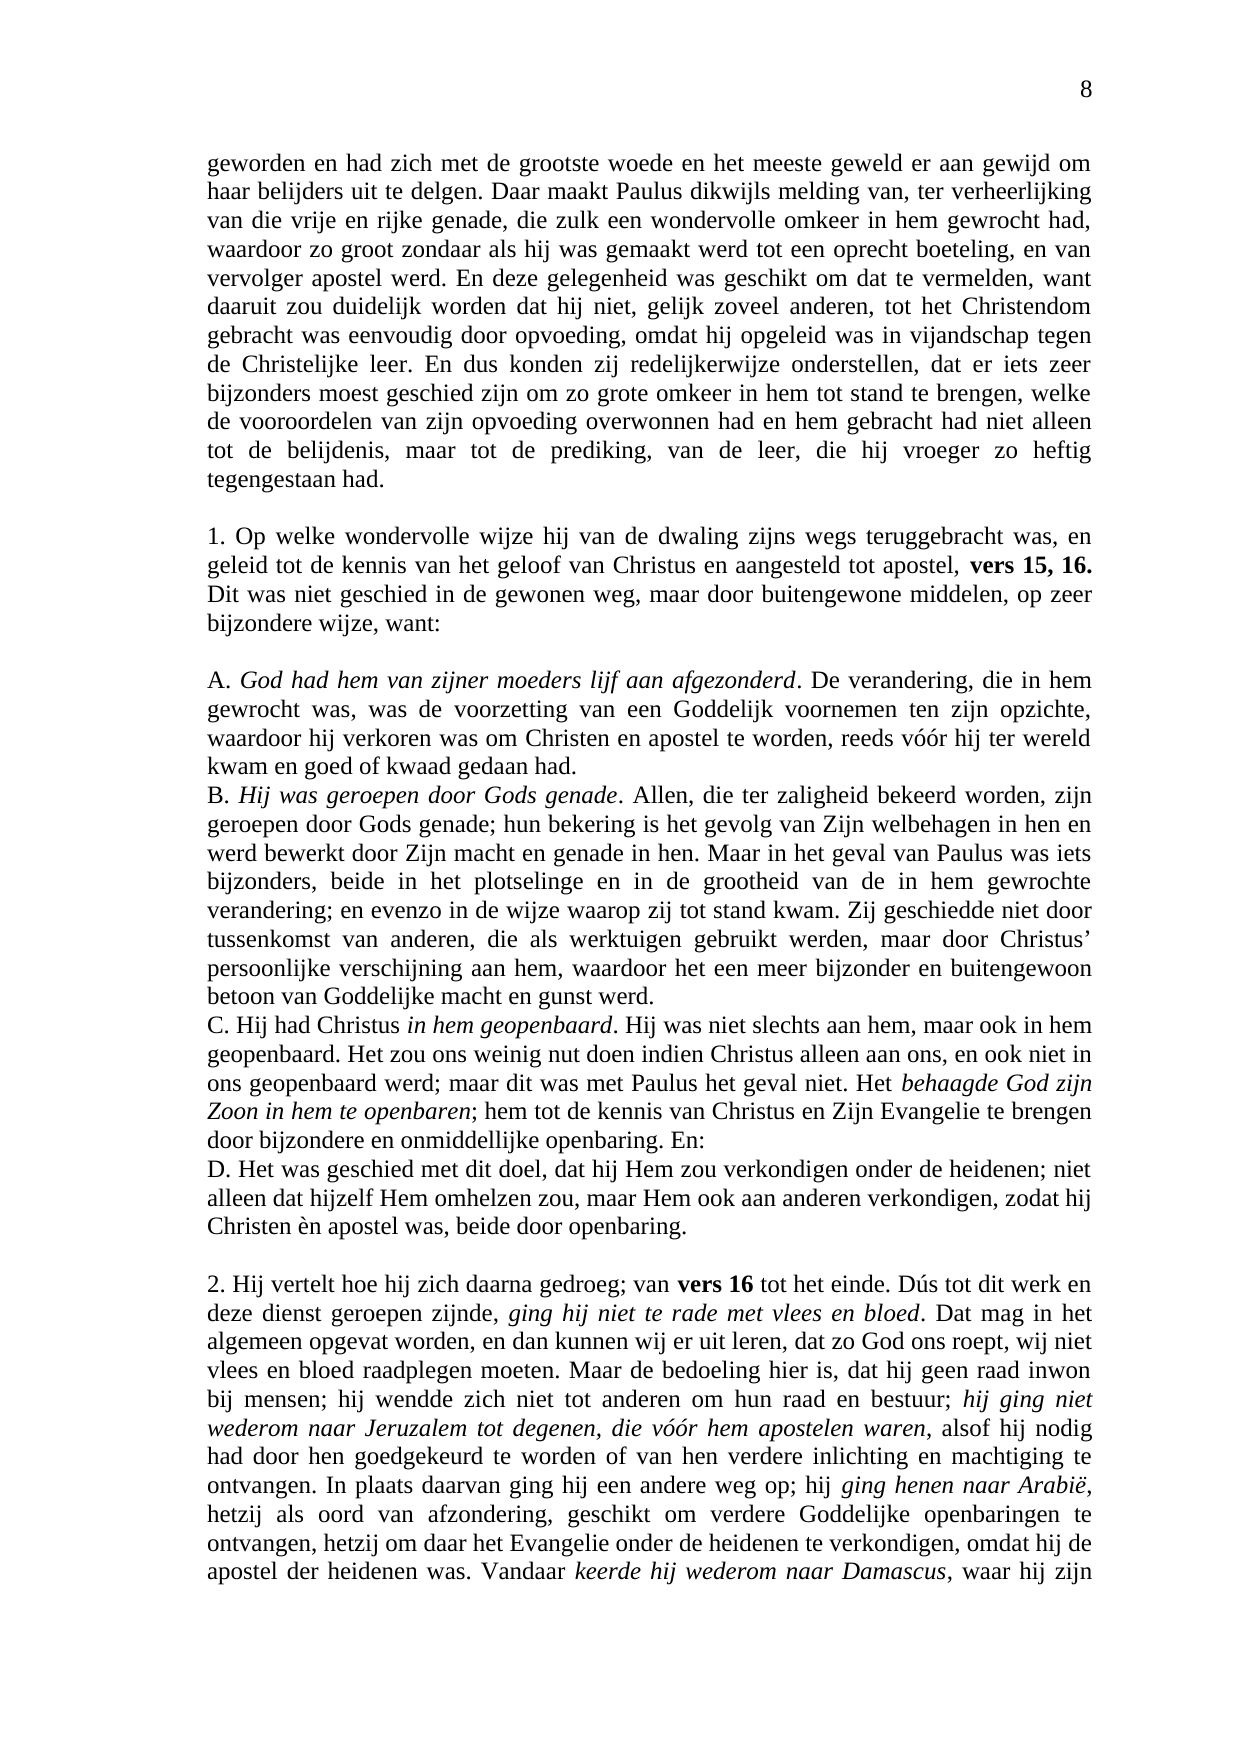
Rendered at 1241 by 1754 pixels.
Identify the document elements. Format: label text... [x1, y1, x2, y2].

text 1. Op welke wondervolle wijze hij van de dwaling zijns wegs teruggebracht was, en geleid tot de kennis van het geloof van Christus en aangesteld tot apostel, vers 15, 16. Dit was niet geschied in de gewonen weg, maar door buitengewone middelen, op zeer bijzondere wijze, want: [207, 521, 1092, 636]
text A. God had hem van zijner moeders lijf aan afgezonderd. De verandering, die in hem gewrocht was, was de voorzetting van een Goddelijk voornemen ten zijn opzichte, waardoor hij verkoren was om Christen en apostel te worden, reeds vóór hij ter wereld kwam en goed of kwaad gedaan had. [207, 665, 1092, 780]
text C. Hij had Christus in hem geopenbaard. Hij was niet slechts aan hem, maar ook in hem geopenbaard. Het zou ons weinig nut doen indien Christus alleen aan ons, en ook niet in ons geopenbaard werd; maar dit was met Paulus het geval niet. Het behaagde God zijn Zoon in hem te openbaren; hem tot de kennis van Christus en Zijn Evangelie te brengen door bijzondere en onmiddellijke openbaring. En: [207, 1010, 1092, 1154]
text B. Hij was geroepen door Gods genade. Allen, die ter zaligheid bekeerd worden, zijn geroepen door Gods genade; hun bekering is het gevolg van Zijn welbehagen in hen en werd bewerkt door Zijn macht en genade in hen. Maar in het geval van Paulus was iets bijzonders, beide in het plotselinge en in de grootheid van de in hem gewrochte verandering; en evenzo in de wijze waarop zij tot stand kwam. Zij geschiedde niet door tussenkomst van anderen, die als werktuigen gebruikt werden, maar door Christus’ persoonlijke verschijning aan hem, waardoor het een meer bijzonder en buitengewoon betoon van Goddelijke macht en gunst werd. [207, 780, 1092, 1010]
text D. Het was geschied met dit doel, dat hij Hem zou verkondigen onder de heidenen; niet alleen dat hijzelf Hem omhelzen zou, maar Hem ook aan anderen verkondigen, zodat hij Christen èn apostel was, beide door openbaring. [207, 1154, 1092, 1240]
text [207, 148, 1092, 493]
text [207, 1269, 1092, 1585]
